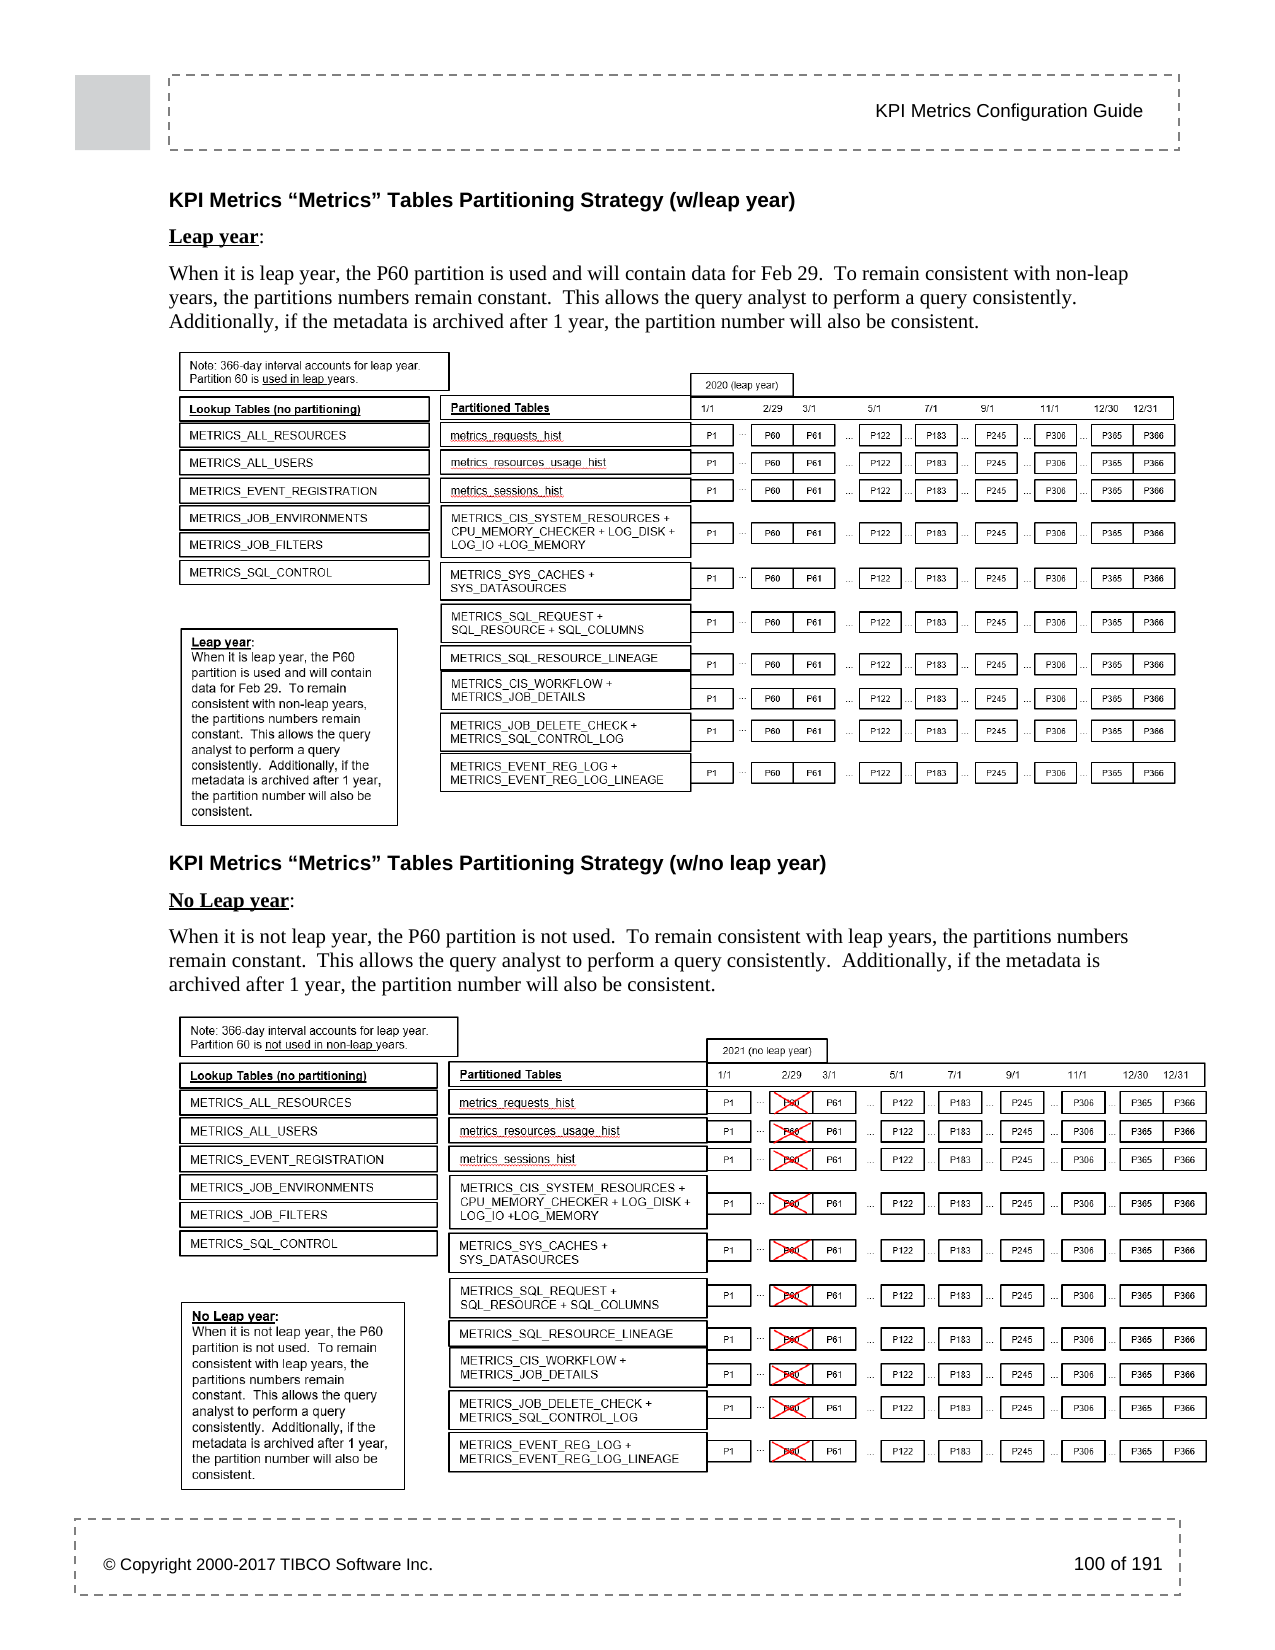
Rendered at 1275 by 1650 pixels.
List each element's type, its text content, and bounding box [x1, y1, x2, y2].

picture [168, 1008, 1214, 1500]
subtitle KPI Metrics “Metrics” Tables Partitioning Strategy (w/no leap year) [169, 851, 1162, 875]
subtitle KPI Metrics “Metrics” Tables Partitioning Strategy (w/leap year) [169, 187, 1162, 211]
picture [168, 345, 1183, 833]
text Leap year: [169, 224, 1162, 248]
text When it is not leap year, the P60 partition is not used. To remain consistent with leap years, the partitions numbers remain constant. This allows the query analyst to perform a query consistently. Additionally, if the metadata is archived after 1 year, the partition number will also be consistent. [169, 924, 1162, 996]
text No Leap year: [169, 888, 1162, 912]
text When it is leap year, the P60 partition is used and will contain data for Feb 29. To remain consistent with non-leap years, the partitions numbers remain constant. This allows the query analyst to perform a query consistently. Additionally, if the metadata is archived after 1 year, the partition number will also be consistent. [169, 261, 1162, 333]
